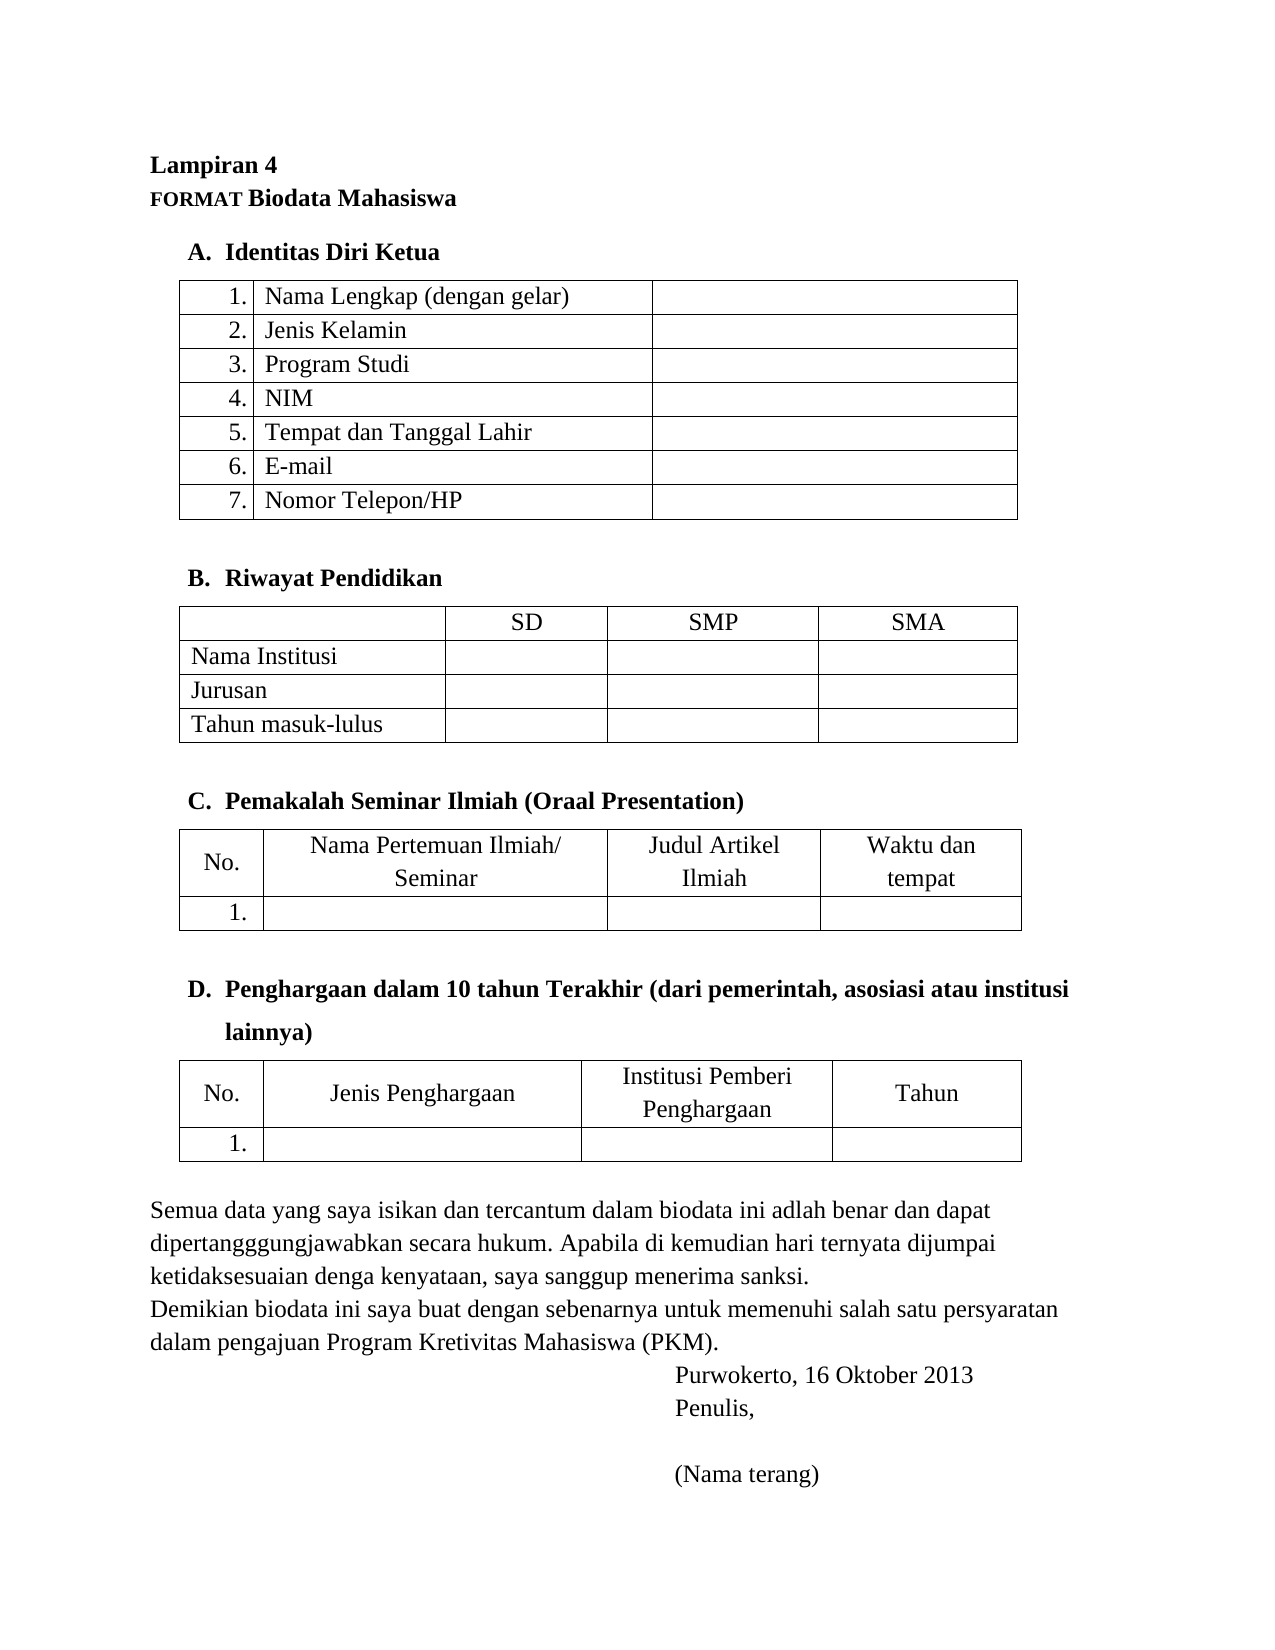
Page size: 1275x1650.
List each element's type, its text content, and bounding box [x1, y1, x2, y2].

list Penghargaan dalam 10 tahun Terakhir (dari pemerintah, asosiasi atau institusi lainnya) [187, 974, 1125, 1046]
text Penulis, [675, 1393, 1125, 1422]
text FORMAT Biodata Mahasiswa [150, 183, 1125, 212]
text Demikian biodata ini saya buat dengan sebenarnya untuk memenuhi salah satu persyaratan dalam pengajuan Program Kretivitas Mahasiswa (PKM). [150, 1294, 1125, 1356]
table_cell [180, 485, 253, 518]
table_cell [653, 349, 1017, 382]
table_header Nama Pertemuan Ilmiah/ Seminar [264, 830, 607, 896]
table_cell [608, 641, 818, 674]
table_cell [180, 897, 263, 930]
table_header No. [180, 1061, 263, 1127]
table_cell Nomor Telepon/HP [254, 485, 652, 518]
table_cell Jurusan [180, 675, 445, 708]
table_cell [608, 675, 818, 708]
table_cell [653, 315, 1017, 348]
table_cell [180, 315, 253, 348]
table_cell Program Studi [254, 349, 652, 382]
table_header Nama Lengkap (dengan gelar) [254, 281, 652, 314]
table_cell [582, 1128, 832, 1161]
table_header Jenis Penghargaan [264, 1061, 581, 1127]
table_cell [180, 451, 253, 484]
table_header Tahun [833, 1061, 1021, 1127]
table_header [653, 281, 1017, 314]
table_cell Tahun masuk-lulus [180, 709, 445, 742]
table_cell E-mail [254, 451, 652, 484]
text (Nama terang) [150, 1459, 1125, 1488]
table_cell [180, 383, 253, 416]
table_cell [653, 485, 1017, 518]
table_cell [819, 675, 1017, 708]
list Identitas Diri Ketua [187, 237, 1125, 266]
list Riwayat Pendidikan [187, 563, 1125, 591]
table_header Judul Artikel Ilmiah [608, 830, 820, 896]
table_cell [819, 641, 1017, 674]
table_cell [264, 1128, 581, 1161]
table_cell [833, 1128, 1021, 1161]
table_cell [653, 383, 1017, 416]
table_cell [180, 417, 253, 450]
table_cell Jenis Kelamin [254, 315, 652, 348]
table_header SMA [819, 607, 1017, 640]
table_header SD [446, 607, 607, 640]
table_cell [653, 417, 1017, 450]
table_cell [180, 1128, 263, 1161]
table_cell [653, 451, 1017, 484]
table_cell Nama Institusi [180, 641, 445, 674]
table_cell [446, 641, 607, 674]
table_cell [180, 349, 253, 382]
table_cell [821, 897, 1021, 930]
text Purwokerto, 16 Oktober 2013 [675, 1360, 1125, 1389]
table_cell [819, 709, 1017, 742]
table_cell Tempat dan Tanggal Lahir [254, 417, 652, 450]
table_header [180, 281, 253, 314]
table_cell [446, 709, 607, 742]
table_header Waktu dan tempat [821, 830, 1021, 896]
table_header SMP [608, 607, 818, 640]
table_header Institusi Pemberi Penghargaan [582, 1061, 832, 1127]
table_cell [608, 897, 820, 930]
table_header [180, 607, 445, 640]
text Lampiran 4 [150, 150, 1125, 179]
table_cell [608, 709, 818, 742]
table_header No. [180, 830, 263, 896]
table_cell NIM [254, 383, 652, 416]
list Pemakalah Seminar Ilmiah (Oraal Presentation) [187, 786, 1125, 815]
table_cell [264, 897, 607, 930]
table_cell [446, 675, 607, 708]
text Semua data yang saya isikan dan tercantum dalam biodata ini adlah benar dan dapat dipertangggungjawabkan secara hukum. Apabila di kemudian hari ternyata dijumpai ketidaksesuaian denga kenyataan, saya sanggup menerima sanksi. [150, 1195, 1125, 1290]
